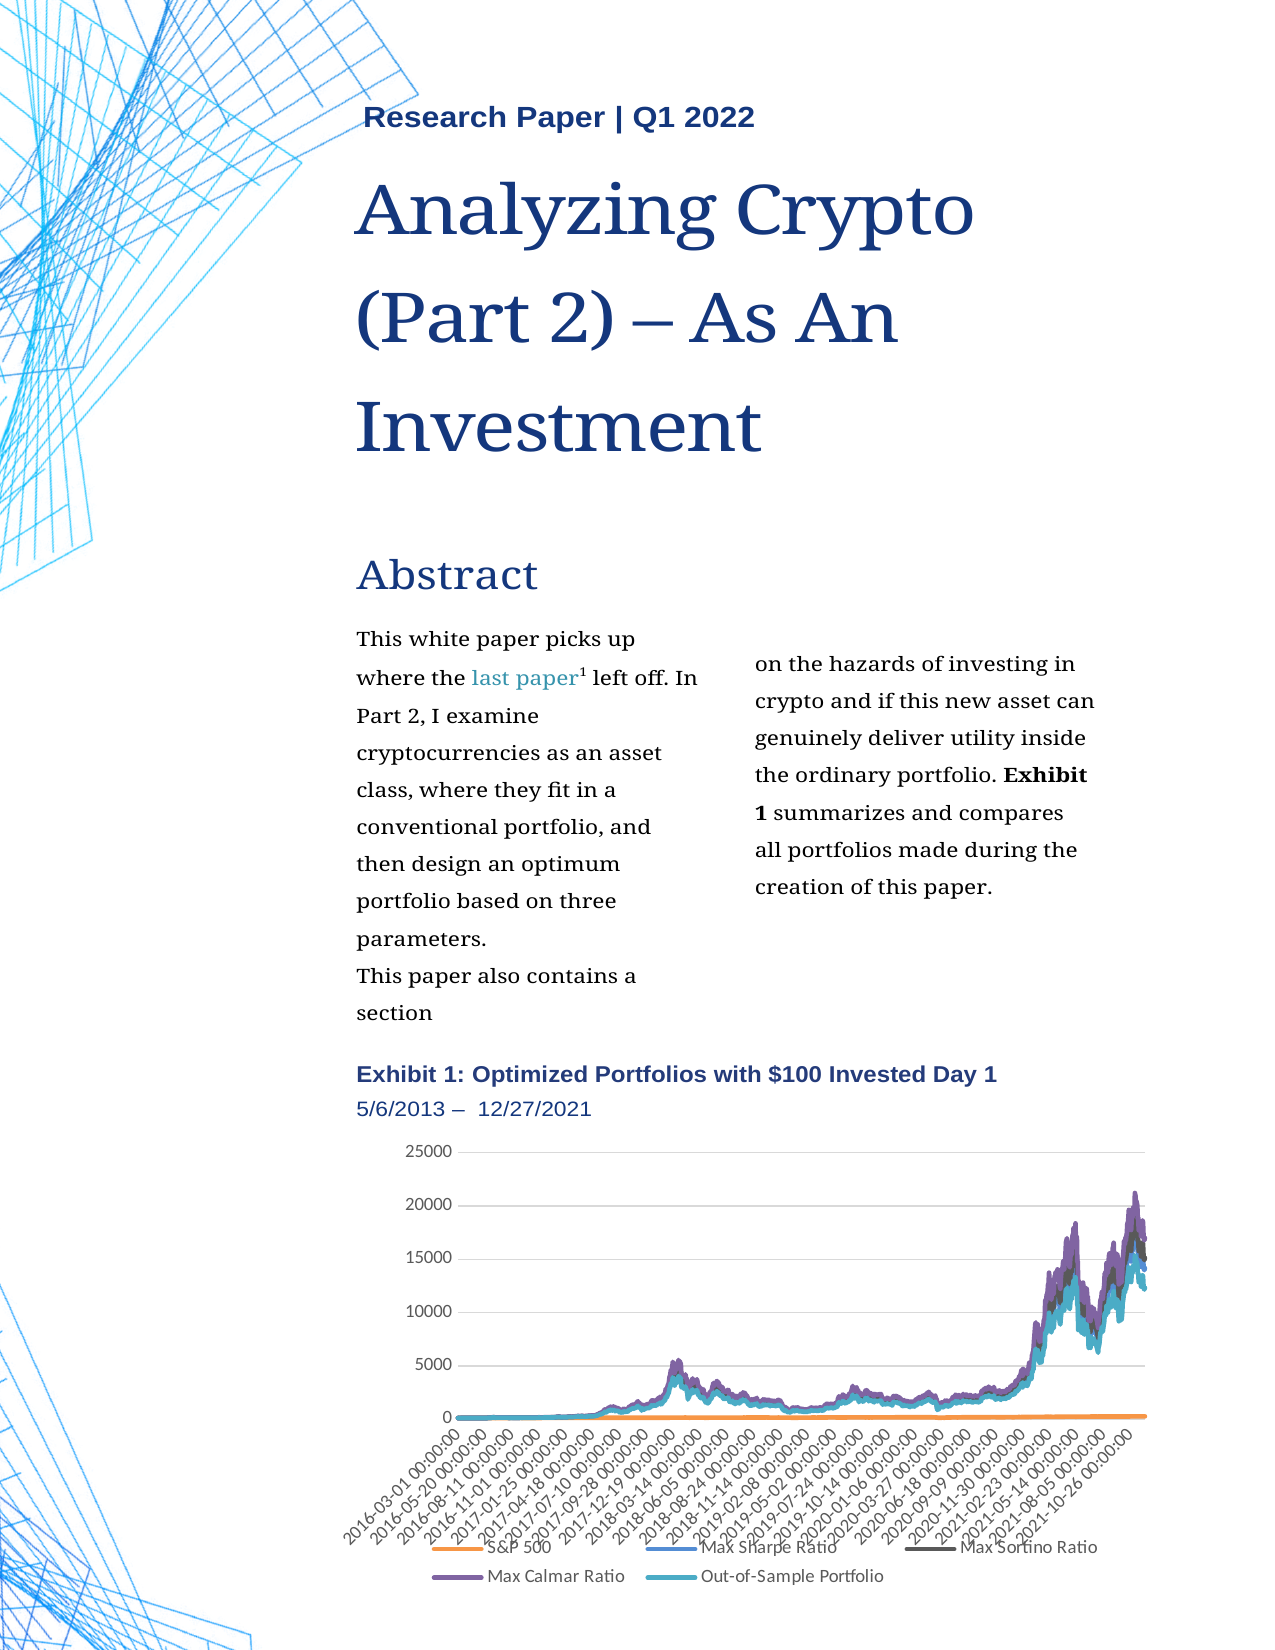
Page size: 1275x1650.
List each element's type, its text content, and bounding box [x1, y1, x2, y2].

subtitle on the hazards of investing in crypto and if this new asset can genuinely deliver utility inside the ordinary portfolio. Exhibit 1 summarizes and compares all portfolios made during the creation of this paper. [754, 650, 1095, 900]
subtitle Abstract [356, 547, 1198, 601]
text 5/6/2013 – 12/27/2021 [323, 1097, 1198, 1121]
picture [0, 0, 1275, 1650]
subtitle Exhibit 1: Optimized Portfolios with $100 Invested Day 1 [356, 1061, 1081, 1087]
subtitle Research Paper | Q1 2022 [354, 100, 1198, 133]
subtitle This white paper picks up where the last paper1 left off. In Part 2, I examine cryptocurrencies as an asset class, where they fit in a conventional portfolio, and then design an optimum portfolio based on three parameters. [356, 626, 700, 952]
subtitle This paper also contains a section [356, 962, 713, 1026]
title Analyzing Crypto (Part 2) – As An Investment [354, 161, 1081, 471]
